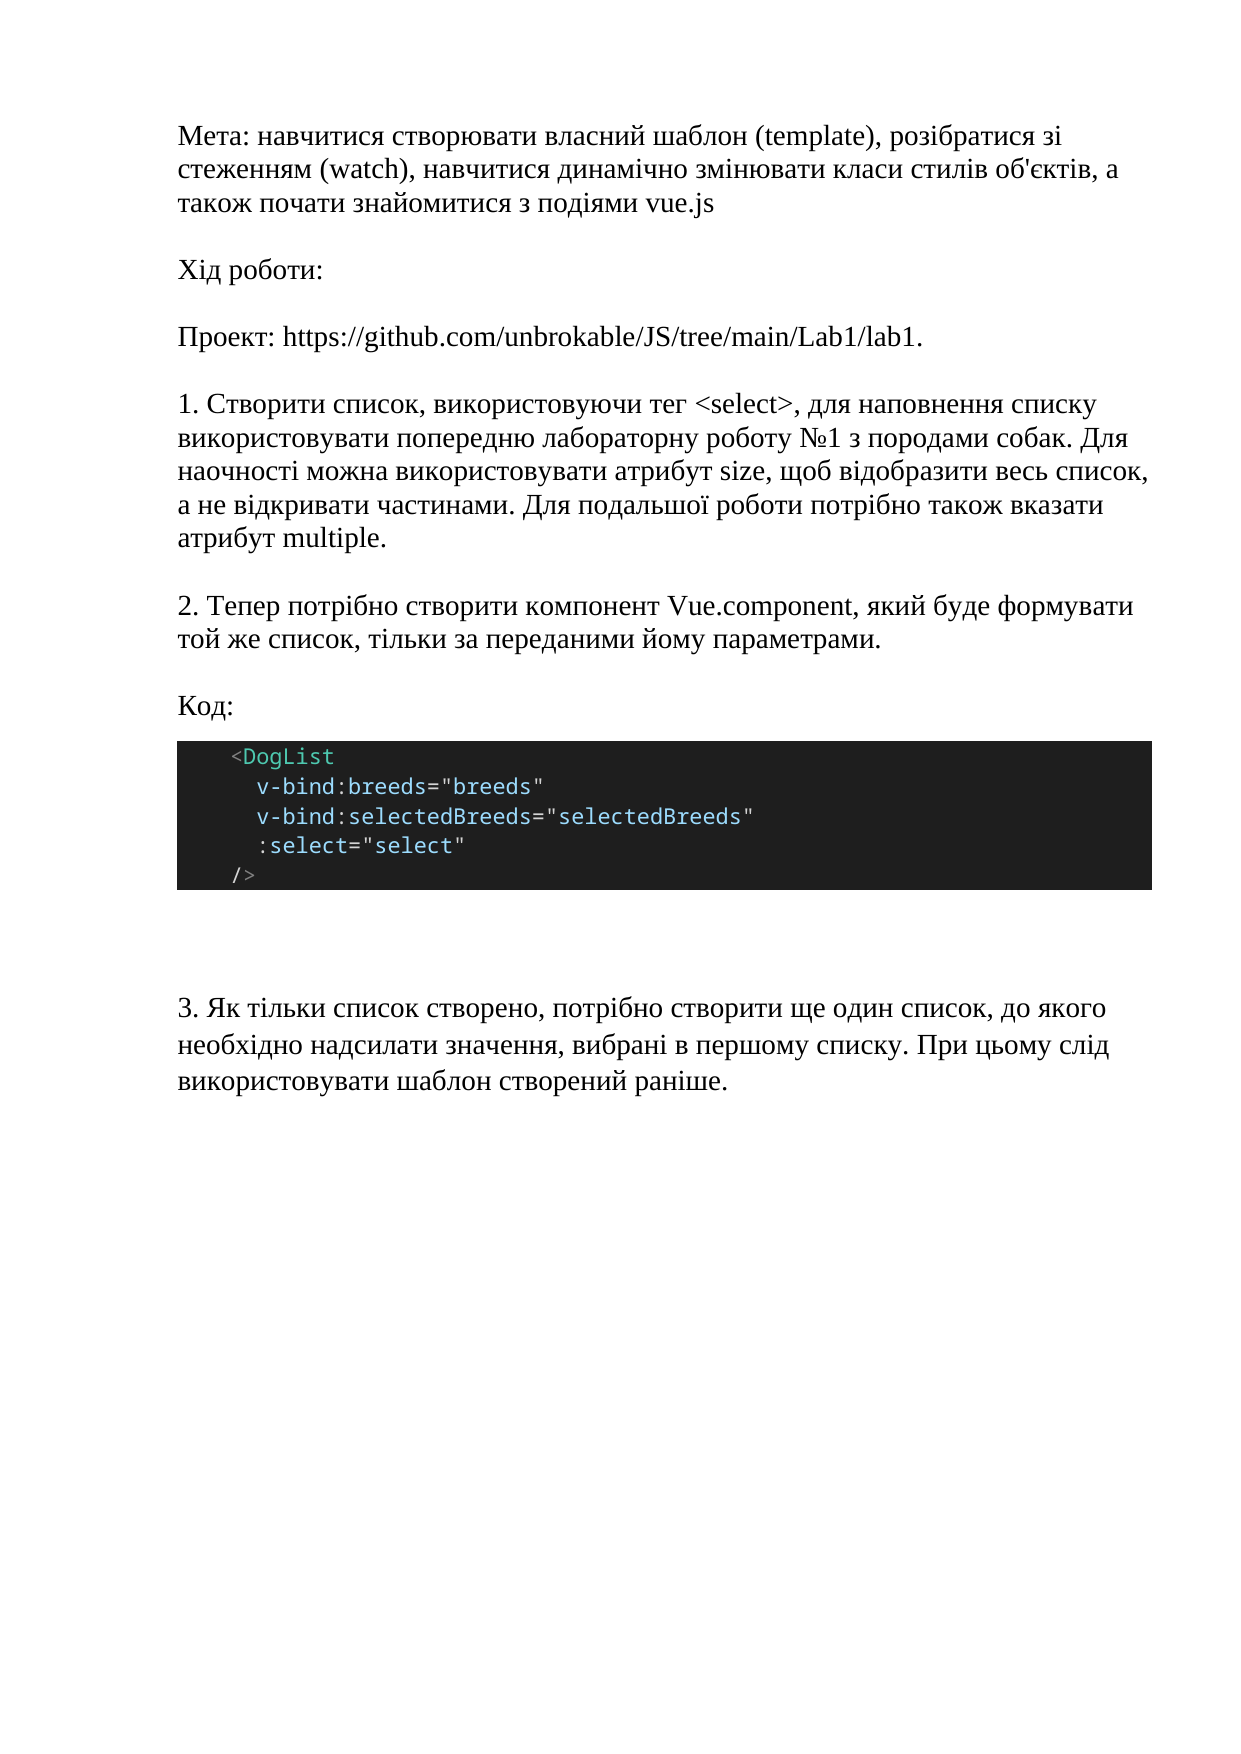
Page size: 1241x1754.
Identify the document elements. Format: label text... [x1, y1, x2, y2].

text v-bind:selectedBreeds="selectedBreeds" [177, 801, 1152, 831]
text v-bind:breeds="breeds" [177, 771, 1152, 801]
text Проект: https://github.com/unbrokable/JS/tree/main/Lab1/lab1. [177, 319, 1152, 353]
text 1. Створити список, використовуючи тег <select>, для наповнення списку використовувати попередню лабораторну роботу №1 з породами собак. Для наочності можна використовувати атрибут size, щоб відобразити весь список, а не відкривати частинами. Для подальшої роботи потрібно також вказати атрибут multiple. [177, 386, 1152, 554]
text Код: [177, 688, 1152, 722]
text <DogList [177, 741, 1152, 771]
text 3. Як тільки список створено, потрібно створити ще один список, до якого необхідно надсилати значення, вибрані в першому списку. При цьому слід використовувати шаблон створений раніше. [177, 991, 1152, 1096]
text Мета: навчитися створювати власний шаблон (template), розібратися зі стеженням (watch), навчитися динамічно змінювати класи стилів об'єктів, а також почати знайомитися з подіями vue.js [177, 118, 1152, 219]
text 2. Тепер потрібно створити компонент Vue.component, який буде формувати той же список, тільки за переданими йому параметрами. [177, 588, 1152, 655]
text /> [177, 860, 1152, 890]
text :select="select" [177, 831, 1152, 860]
text Хід роботи: [177, 252, 1152, 286]
